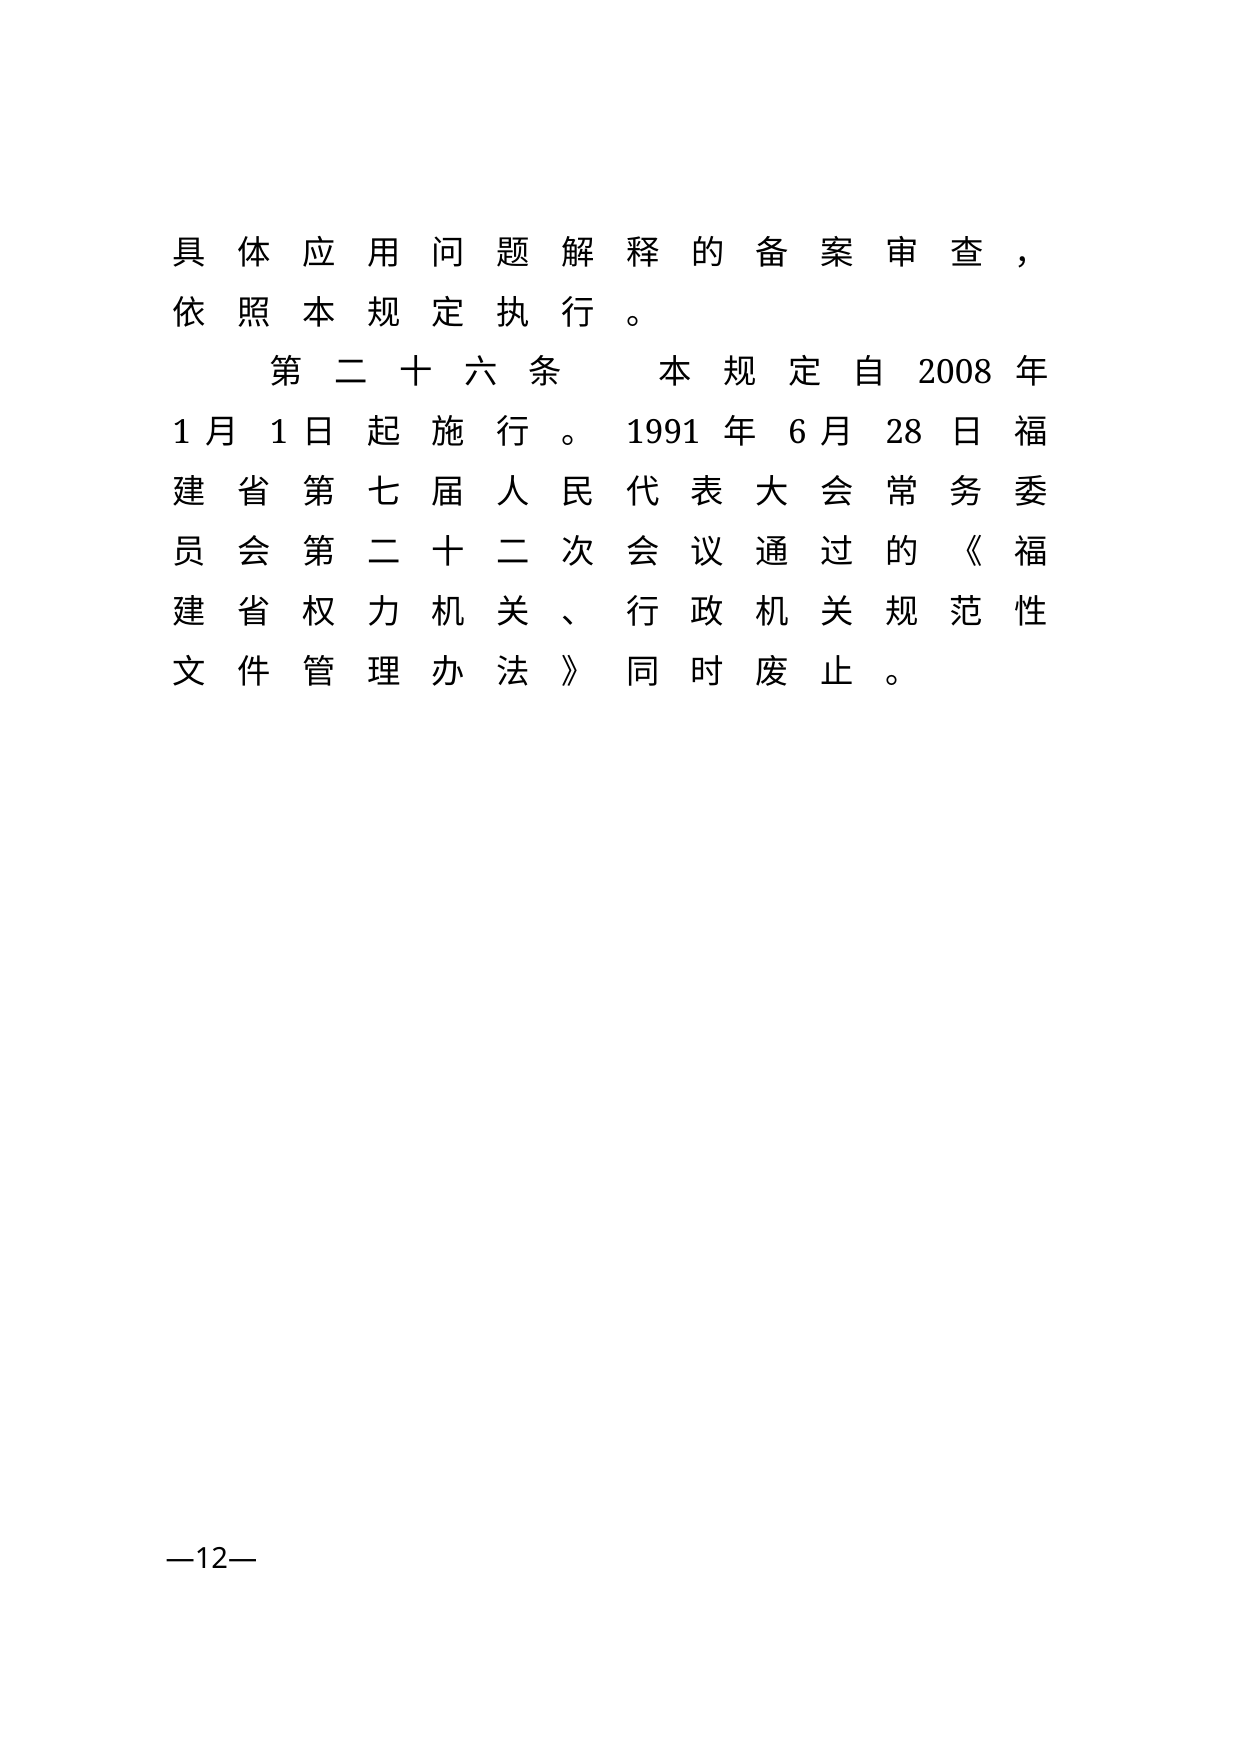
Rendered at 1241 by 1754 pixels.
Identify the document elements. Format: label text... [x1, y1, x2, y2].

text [172, 220, 1079, 340]
text 第二十六条 本规定自2008年1月1日起施行。1991年6月28日福建省第七届人民代表大会常务委员会第二十二次会议通过的《福建省权力机关、行政机关规范性文件管理办法》同时废止。 [172, 340, 1079, 698]
